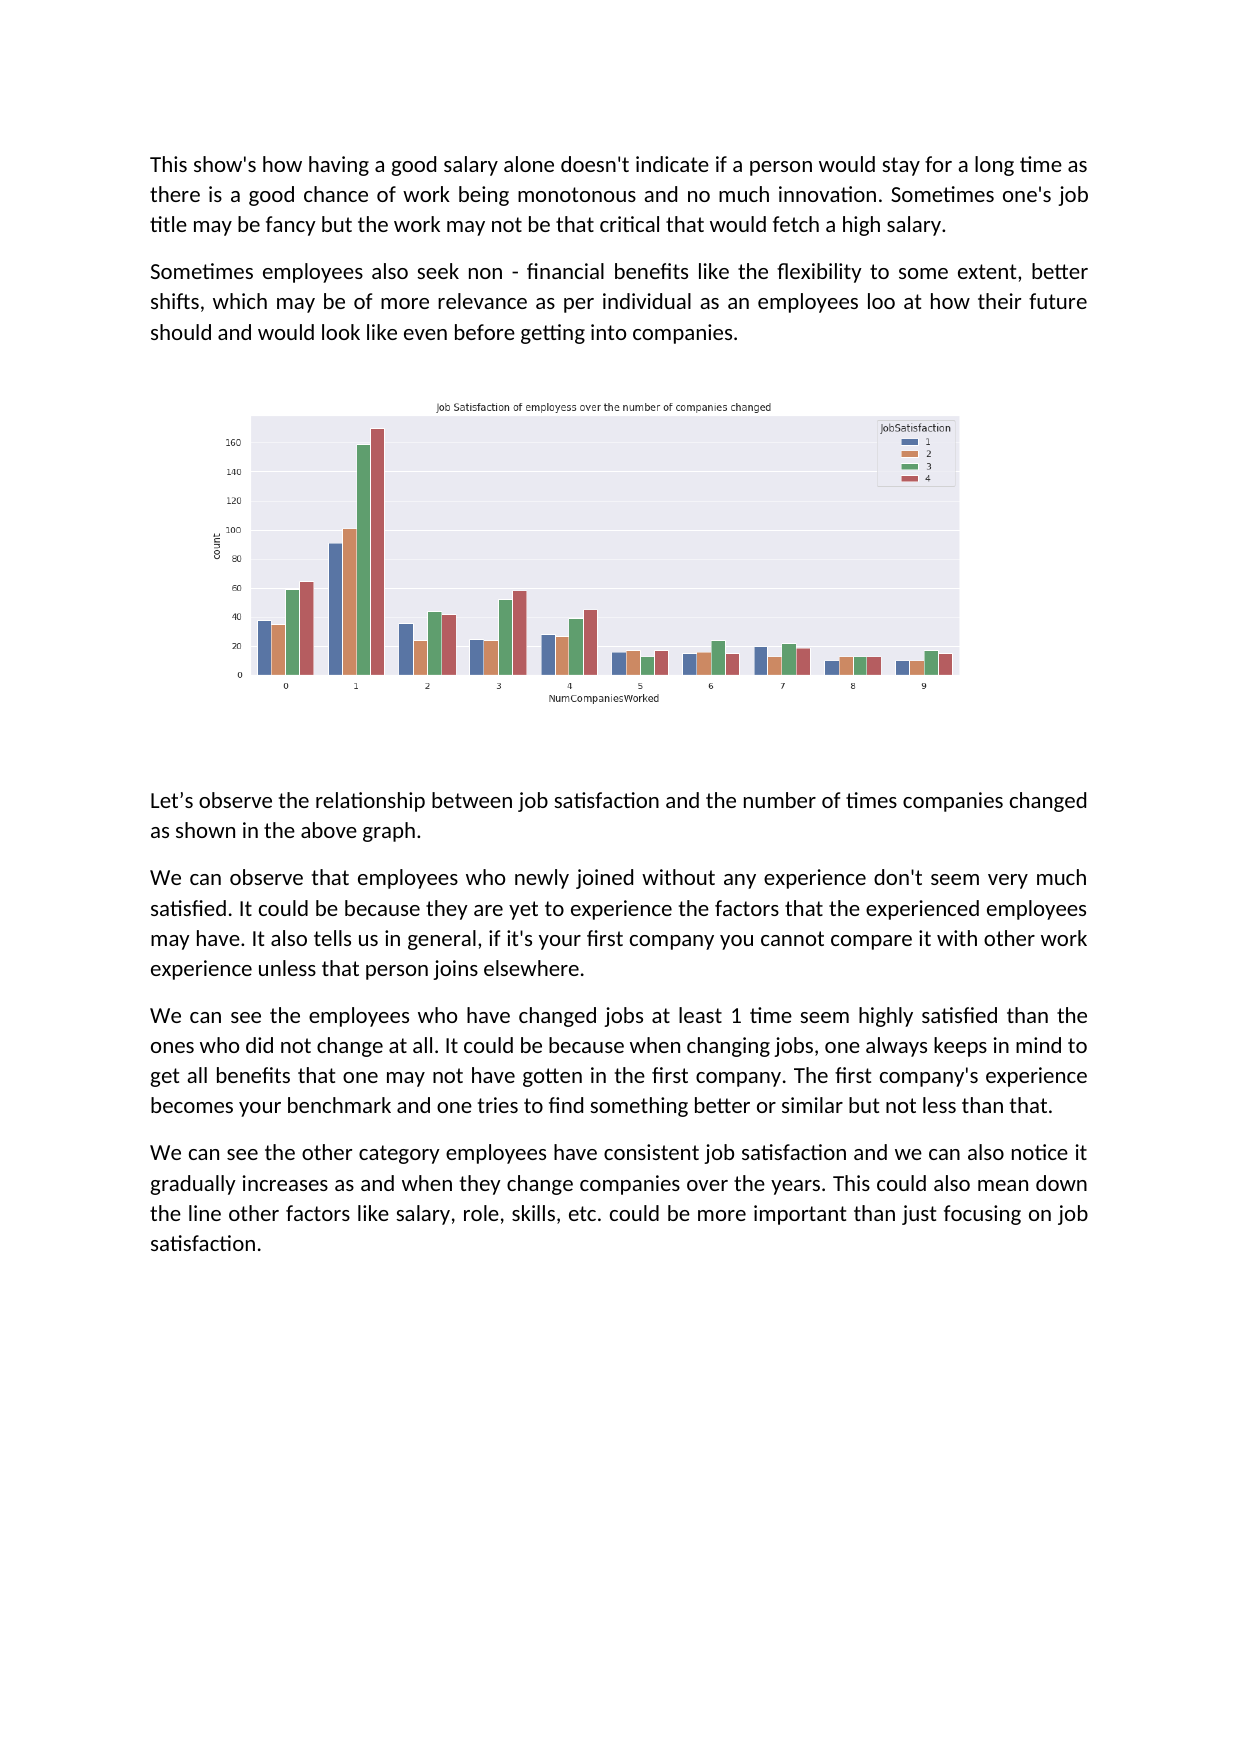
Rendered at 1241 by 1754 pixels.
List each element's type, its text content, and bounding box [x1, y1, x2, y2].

text We can observe that employees who newly joined without any experience don't seem very much satisfied. It could be because they are yet to experience the factors that the experienced employees may have. It also tells us in general, if it's your first company you cannot compare it with other work experience unless that person joins elsewhere. [150, 863, 1090, 982]
text Sometimes employees also seek non - financial benefits like the flexibility to some extent, better shifts, which may be of more relevance as per individual as an employees loo at how their future should and would look like even before getting into companies. [150, 257, 1090, 346]
picture [198, 397, 989, 715]
text We can see the employees who have changed jobs at least 1 time seem highly satisfied than the ones who did not change at all. It could be because when changing jobs, one always keeps in mind to get all benefits that one may not have gotten in the first company. The first company's experience becomes your benchmark and one tries to find something better or similar but not less than that. [150, 1001, 1090, 1120]
text Let’s observe the relationship between job satisfaction and the number of times companies changed as shown in the above graph. [150, 786, 1090, 845]
text We can see the other category employees have consistent job satisfaction and we can also notice it gradually increases as and when they change companies over the years. This could also mean down the line other factors like salary, role, skills, etc. could be more important than just focusing on job satisfaction. [150, 1138, 1090, 1257]
text This show's how having a good salary alone doesn't indicate if a person would stay for a long time as there is a good chance of work being monotonous and no much innovation. Sometimes one's job title may be fancy but the work may not be that critical that would fetch a high salary. [150, 150, 1090, 238]
